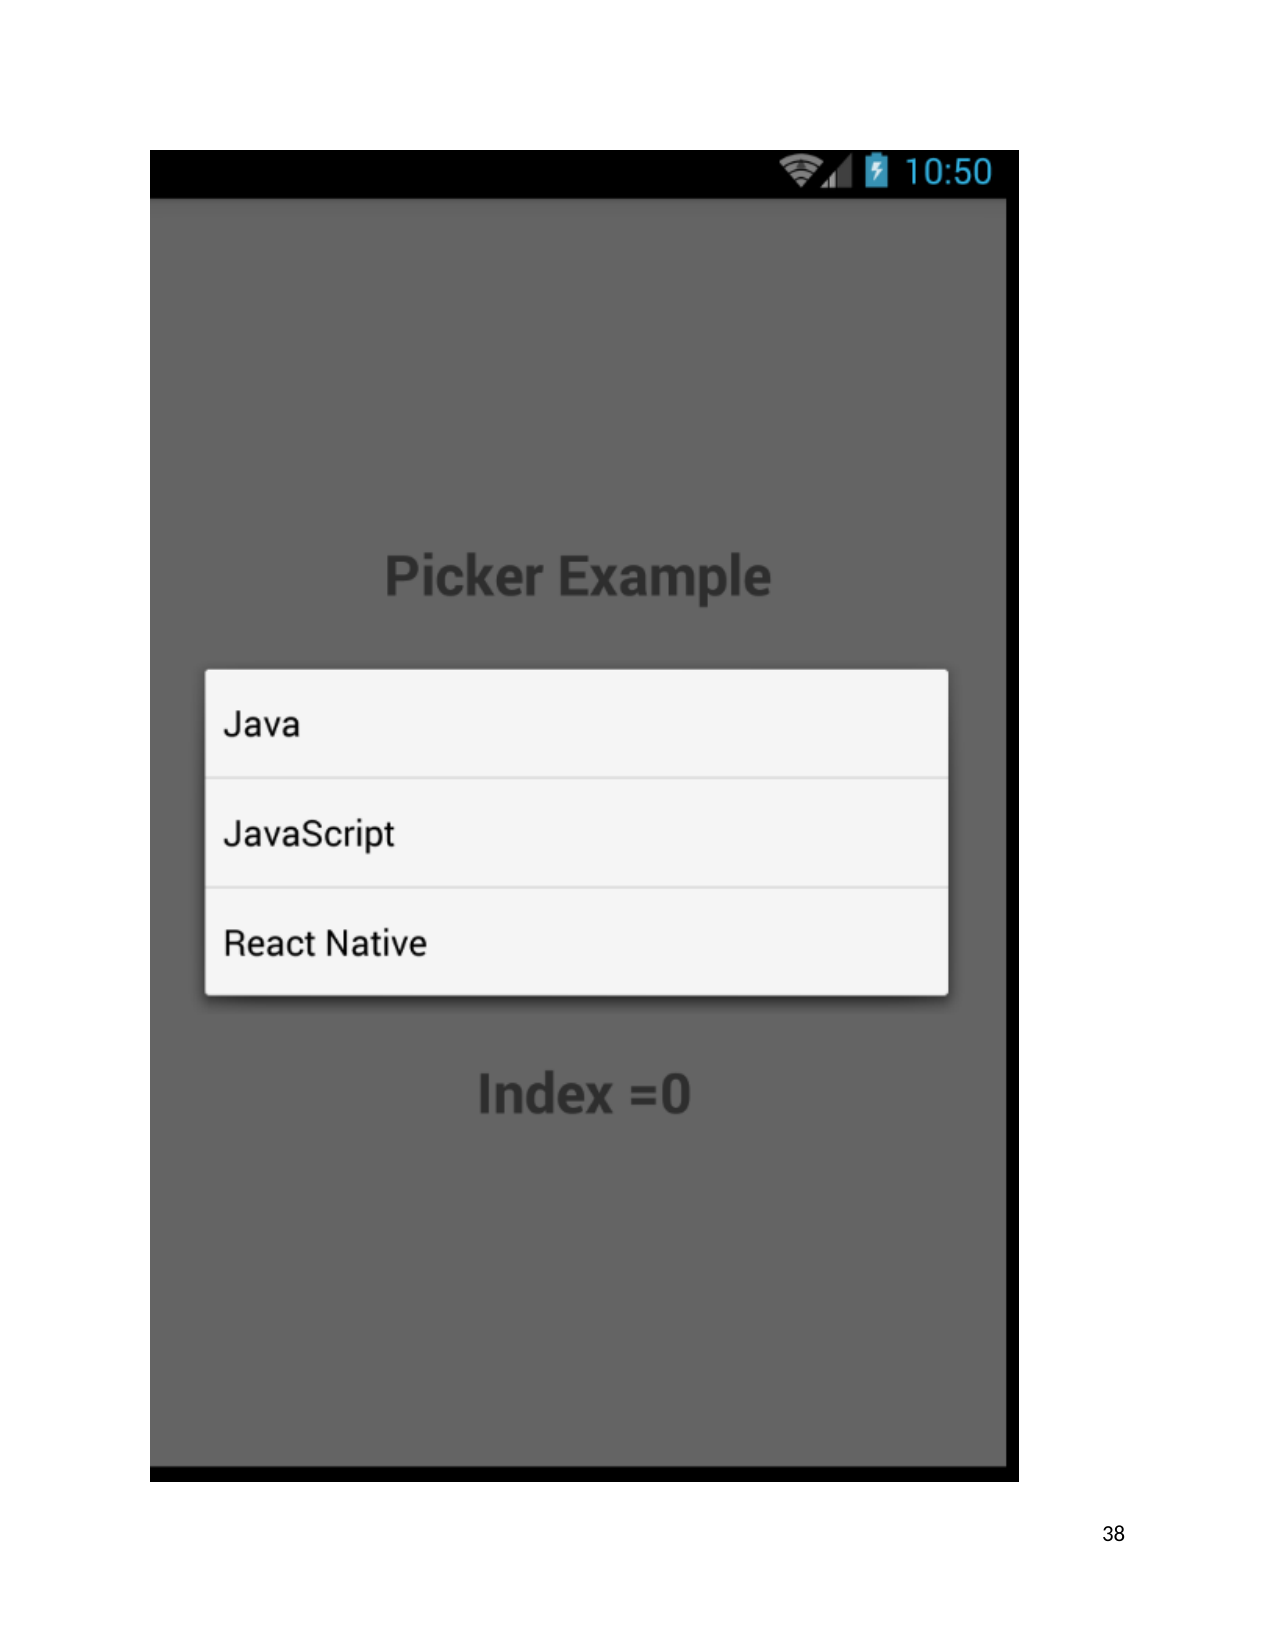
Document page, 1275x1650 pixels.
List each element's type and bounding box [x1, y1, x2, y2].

picture [150, 150, 1019, 1482]
